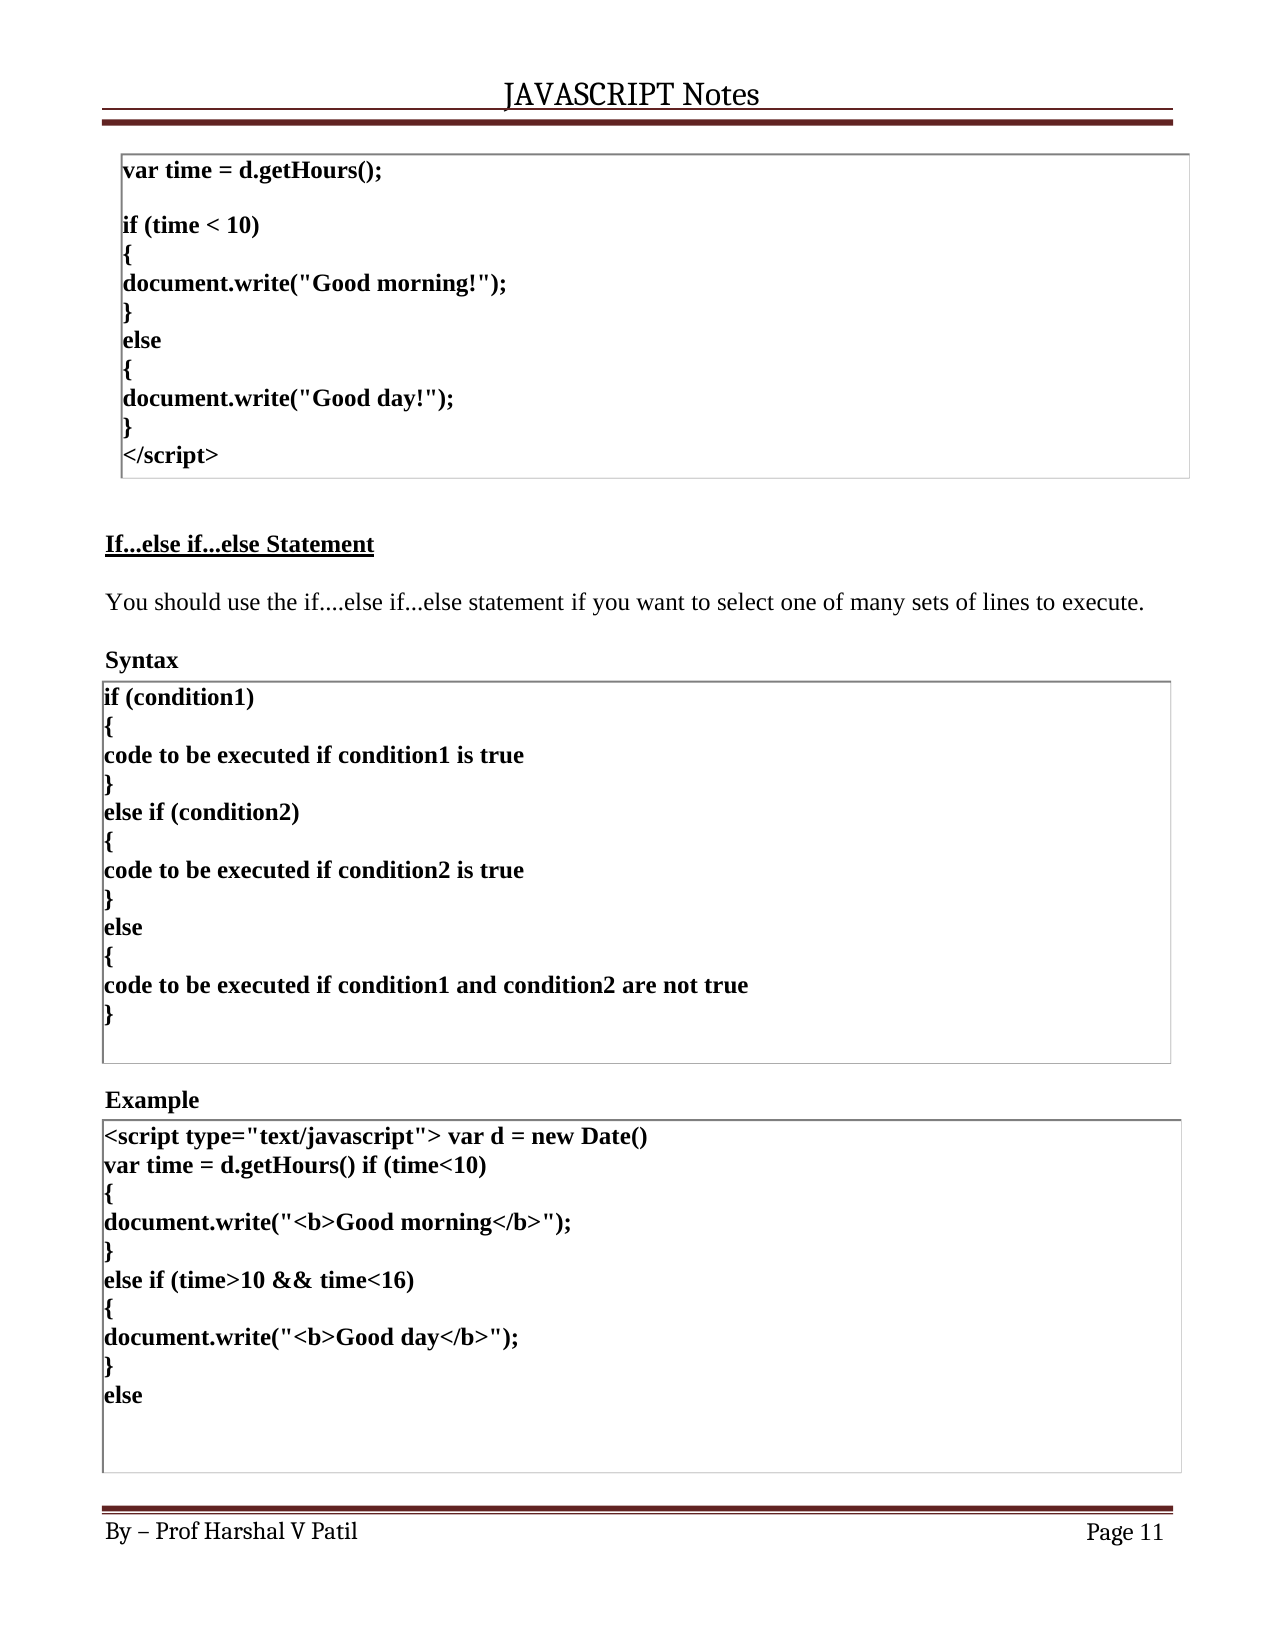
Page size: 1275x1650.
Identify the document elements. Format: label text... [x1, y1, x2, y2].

text Example [105, 1085, 1194, 1114]
text You should use the if....else if...else statement if you want to select one of many sets of lines to execute. [105, 587, 1194, 616]
subtitle Syntax [105, 645, 1194, 673]
text If...else if...else Statement [105, 529, 1194, 558]
